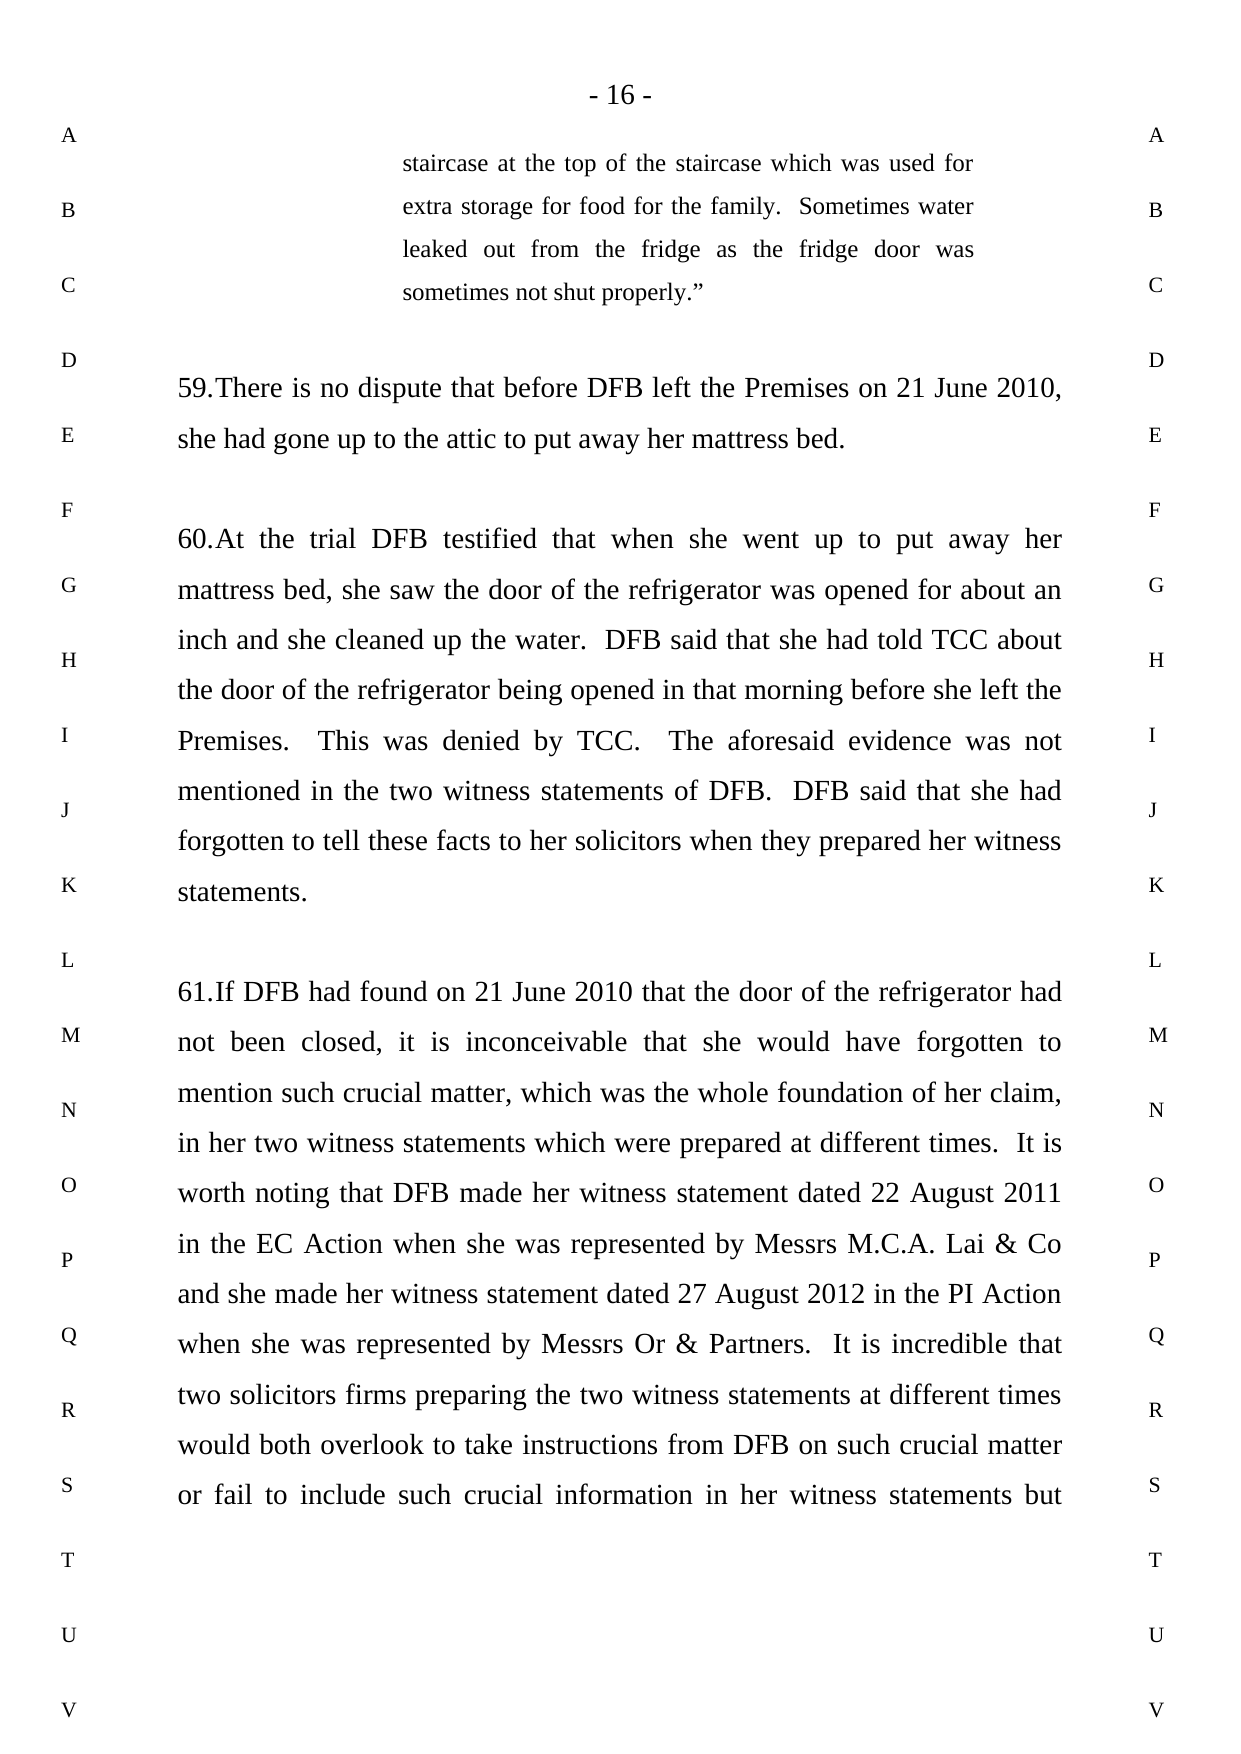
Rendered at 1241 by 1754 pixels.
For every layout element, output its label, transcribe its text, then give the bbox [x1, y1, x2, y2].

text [177, 148, 974, 306]
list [177, 974, 1063, 1511]
list There is no dispute that before DFB left the Premises on 21 June 2010, she had gone up to the attic to put away her mattress bed. [177, 371, 1063, 454]
list At the trial DFB testified that when she went up to put away her mattress bed, she saw the door of the refrigerator was opened for about an inch and she cleaned up the water. DFB said that she had told TCC about the door of the refrigerator being opened in that morning before she left the Premises. This was denied by TCC. The aforesaid evidence was not mentioned in the two witness statements of DFB. DFB said that she had forgotten to tell these facts to her solicitors when they prepared her witness statements. [177, 521, 1063, 907]
